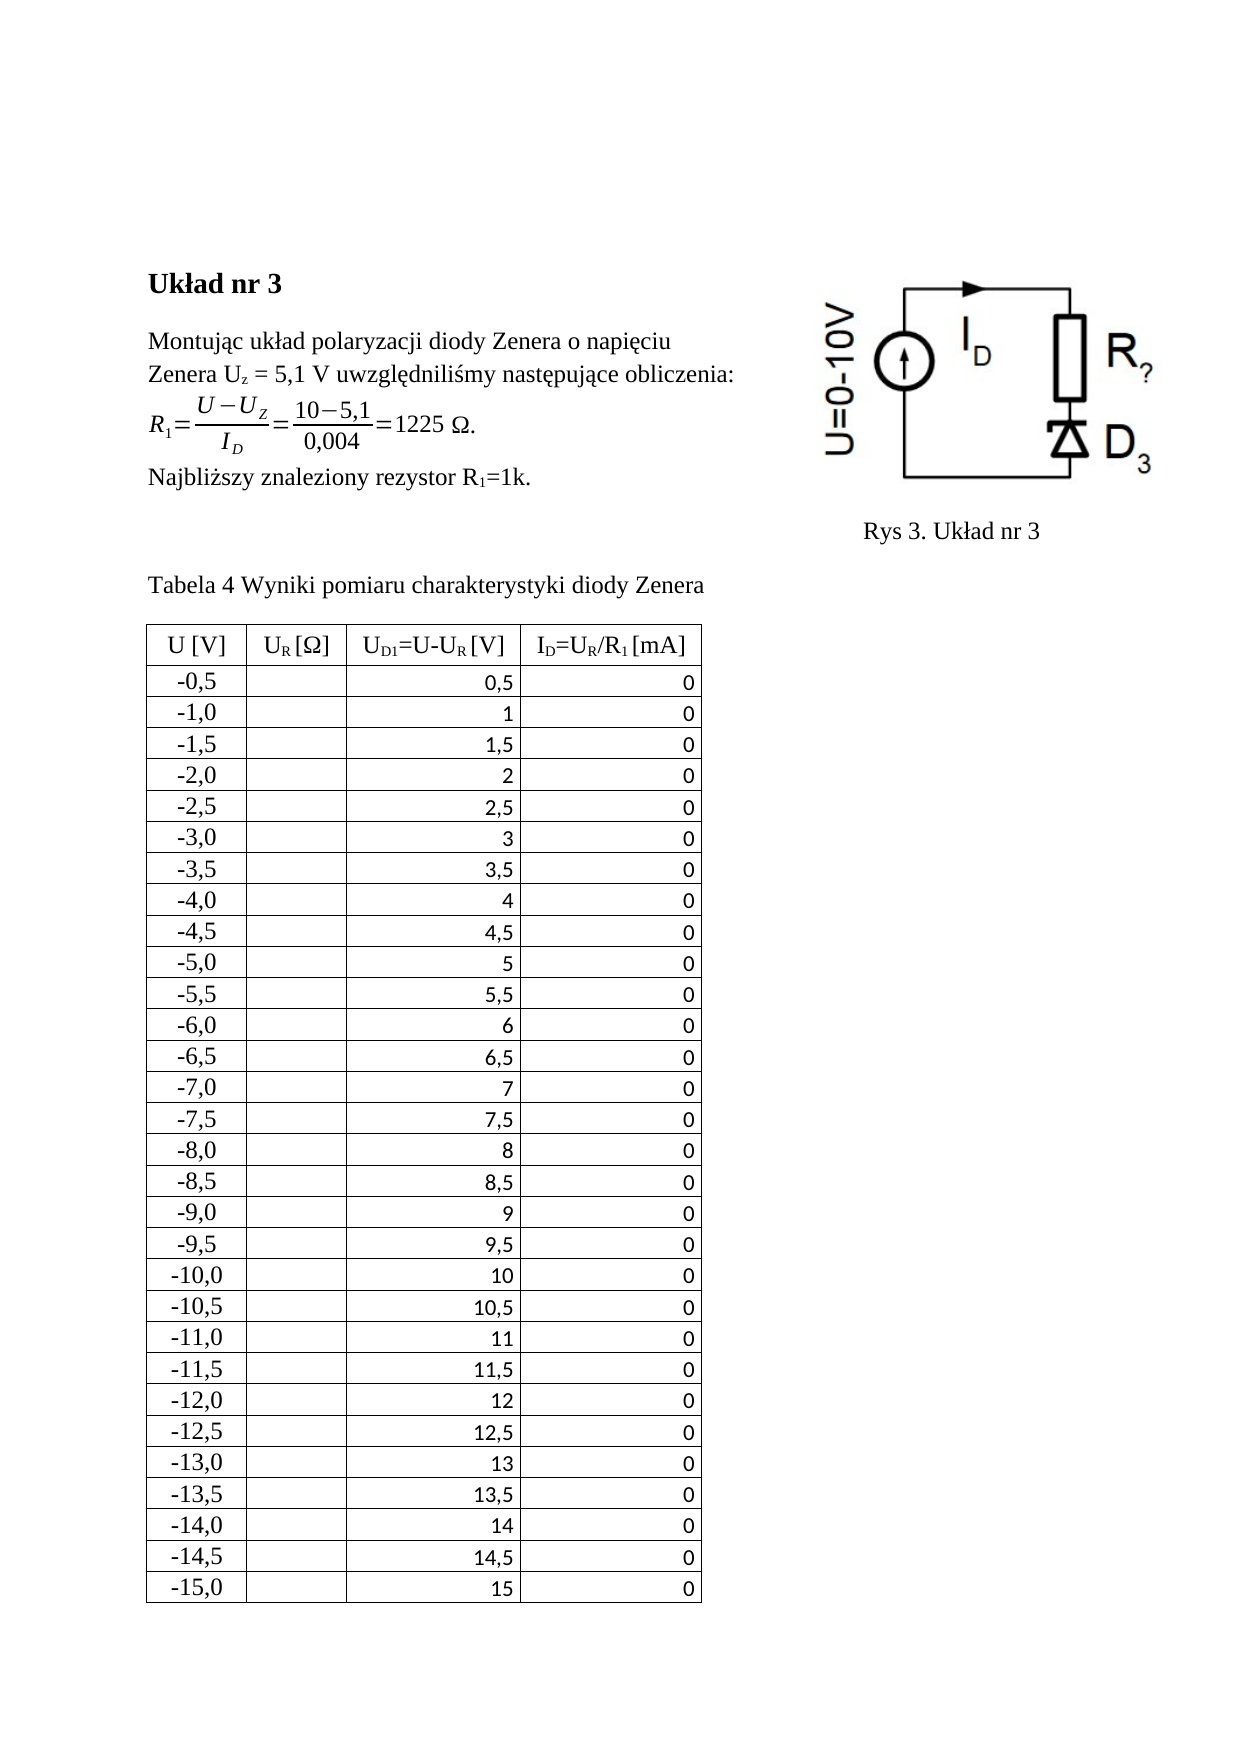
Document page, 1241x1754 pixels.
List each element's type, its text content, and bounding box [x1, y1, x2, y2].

table_cell 0 [521, 1541, 701, 1571]
table_cell [247, 1291, 346, 1321]
table_cell 4 [347, 884, 520, 914]
table_cell [247, 759, 346, 789]
text Rys 3. Układ nr 3 [148, 516, 1093, 545]
text Montując układ polaryzacji diody Zenera o napięciu Zenera Uz = 5,1 V uwzględniliśmy następujące obliczenia: Ω. Najbliższy znaleziony rezystor R1=1k. [148, 326, 1093, 491]
table_cell -2,5 [147, 791, 246, 821]
table_cell 1 [347, 697, 520, 727]
table_cell [247, 1572, 346, 1602]
table_cell -11,0 [147, 1322, 246, 1352]
table_cell [247, 947, 346, 977]
text Tabela 4 Wyniki pomiaru charakterystyki diody Zenera [148, 570, 1093, 599]
table_cell [247, 1197, 346, 1227]
table_cell 12,5 [347, 1416, 520, 1446]
table_cell [247, 1166, 346, 1196]
table_cell -11,5 [147, 1353, 246, 1383]
table_cell [247, 1384, 346, 1414]
table_cell 0 [521, 1166, 701, 1196]
table_cell 10 [347, 1259, 520, 1289]
table_cell -14,5 [147, 1541, 246, 1571]
table_cell 11 [347, 1322, 520, 1352]
table_cell 0 [521, 916, 701, 946]
table_cell [247, 1072, 346, 1102]
table_cell [247, 1322, 346, 1352]
table_cell [247, 1228, 346, 1258]
table_cell [247, 1353, 346, 1383]
table_cell 0 [521, 1478, 701, 1508]
table_cell 0 [521, 1322, 701, 1352]
table_cell 14 [347, 1509, 520, 1539]
table_cell [247, 697, 346, 727]
table_cell 0 [521, 978, 701, 1008]
table_cell 5 [347, 947, 520, 977]
table_cell [247, 1509, 346, 1539]
table_cell 0 [521, 1197, 701, 1227]
table_cell -13,0 [147, 1447, 246, 1477]
table_cell 0 [521, 1134, 701, 1164]
table_cell 6 [347, 1009, 520, 1039]
table_cell [247, 1041, 346, 1071]
table_cell 0 [521, 947, 701, 977]
table_cell 10,5 [347, 1291, 520, 1321]
table_cell 0 [521, 1384, 701, 1414]
table_cell 11,5 [347, 1353, 520, 1383]
table_cell 13 [347, 1447, 520, 1477]
table_cell [247, 1478, 346, 1508]
table_cell 0 [521, 1353, 701, 1383]
table_cell 2,5 [347, 791, 520, 821]
table_cell 1,5 [347, 728, 520, 758]
table_cell 9,5 [347, 1228, 520, 1258]
table_cell 2 [347, 759, 520, 789]
table_cell 3,5 [347, 853, 520, 883]
table_cell -6,0 [147, 1009, 246, 1039]
table_cell -10,0 [147, 1259, 246, 1289]
table_cell -5,5 [147, 978, 246, 1008]
table_header ID=UR/R1 [mA] [521, 625, 701, 664]
table_cell -14,0 [147, 1509, 246, 1539]
table_cell -1,5 [147, 728, 246, 758]
table_cell -5,0 [147, 947, 246, 977]
table_cell 15 [347, 1572, 520, 1602]
table_cell [247, 978, 346, 1008]
table_cell 0 [521, 1447, 701, 1477]
table_cell 5,5 [347, 978, 520, 1008]
table_cell -9,5 [147, 1228, 246, 1258]
table_cell 0,5 [347, 666, 520, 696]
table_cell [247, 666, 346, 696]
table_cell [247, 728, 346, 758]
table_cell 0 [521, 1416, 701, 1446]
table_cell 0 [521, 1291, 701, 1321]
table_cell -4,0 [147, 884, 246, 914]
table_cell 4,5 [347, 916, 520, 946]
table_cell [247, 916, 346, 946]
table_cell 8 [347, 1134, 520, 1164]
table_cell -7,5 [147, 1103, 246, 1133]
table_cell -8,5 [147, 1166, 246, 1196]
table_cell 8,5 [347, 1166, 520, 1196]
table_cell -7,0 [147, 1072, 246, 1102]
table_cell 0 [521, 728, 701, 758]
table_cell 3 [347, 822, 520, 852]
table_cell [247, 1447, 346, 1477]
table_cell 0 [521, 822, 701, 852]
table_cell -12,0 [147, 1384, 246, 1414]
table_cell 7 [347, 1072, 520, 1102]
table_cell 0 [521, 697, 701, 727]
table_header U [V] [147, 625, 246, 664]
table_cell 9 [347, 1197, 520, 1227]
table_cell 7,5 [347, 1103, 520, 1133]
table_cell 0 [521, 791, 701, 821]
text Układ nr 3 [148, 266, 778, 300]
table_cell -0,5 [147, 666, 246, 696]
table_header UR [Ω] [247, 625, 346, 664]
table_cell 0 [521, 759, 701, 789]
table_cell -9,0 [147, 1197, 246, 1227]
table_cell -3,0 [147, 822, 246, 852]
table_cell 0 [521, 853, 701, 883]
table_cell [247, 822, 346, 852]
table_cell 13,5 [347, 1478, 520, 1508]
table_cell [247, 1103, 346, 1133]
table_cell -13,5 [147, 1478, 246, 1508]
table_cell [247, 1134, 346, 1164]
table_cell 0 [521, 666, 701, 696]
table_cell -1,0 [147, 697, 246, 727]
table_header UD1=U-UR [V] [347, 625, 520, 664]
table_cell 0 [521, 1509, 701, 1539]
table_cell 0 [521, 1009, 701, 1039]
table_cell [247, 853, 346, 883]
table_cell [247, 791, 346, 821]
table_cell -8,0 [147, 1134, 246, 1164]
table_cell [247, 1009, 346, 1039]
table_cell 0 [521, 1228, 701, 1258]
table_cell 0 [521, 884, 701, 914]
table_cell -2,0 [147, 759, 246, 789]
table_cell -6,5 [147, 1041, 246, 1071]
table_cell [247, 884, 346, 914]
table_cell 12 [347, 1384, 520, 1414]
table_cell [247, 1259, 346, 1289]
table_cell -10,5 [147, 1291, 246, 1321]
table_cell 0 [521, 1259, 701, 1289]
table_cell [247, 1541, 346, 1571]
table_cell 0 [521, 1072, 701, 1102]
table_cell -12,5 [147, 1416, 246, 1446]
table_cell [247, 1416, 346, 1446]
table_cell 0 [521, 1572, 701, 1602]
table_cell -4,5 [147, 916, 246, 946]
table_cell 6,5 [347, 1041, 520, 1071]
table_cell 0 [521, 1041, 701, 1071]
table_cell -15,0 [147, 1572, 246, 1602]
table_cell 14,5 [347, 1541, 520, 1571]
table_cell -3,5 [147, 853, 246, 883]
picture [778, 251, 1173, 484]
table_cell 0 [521, 1103, 701, 1133]
